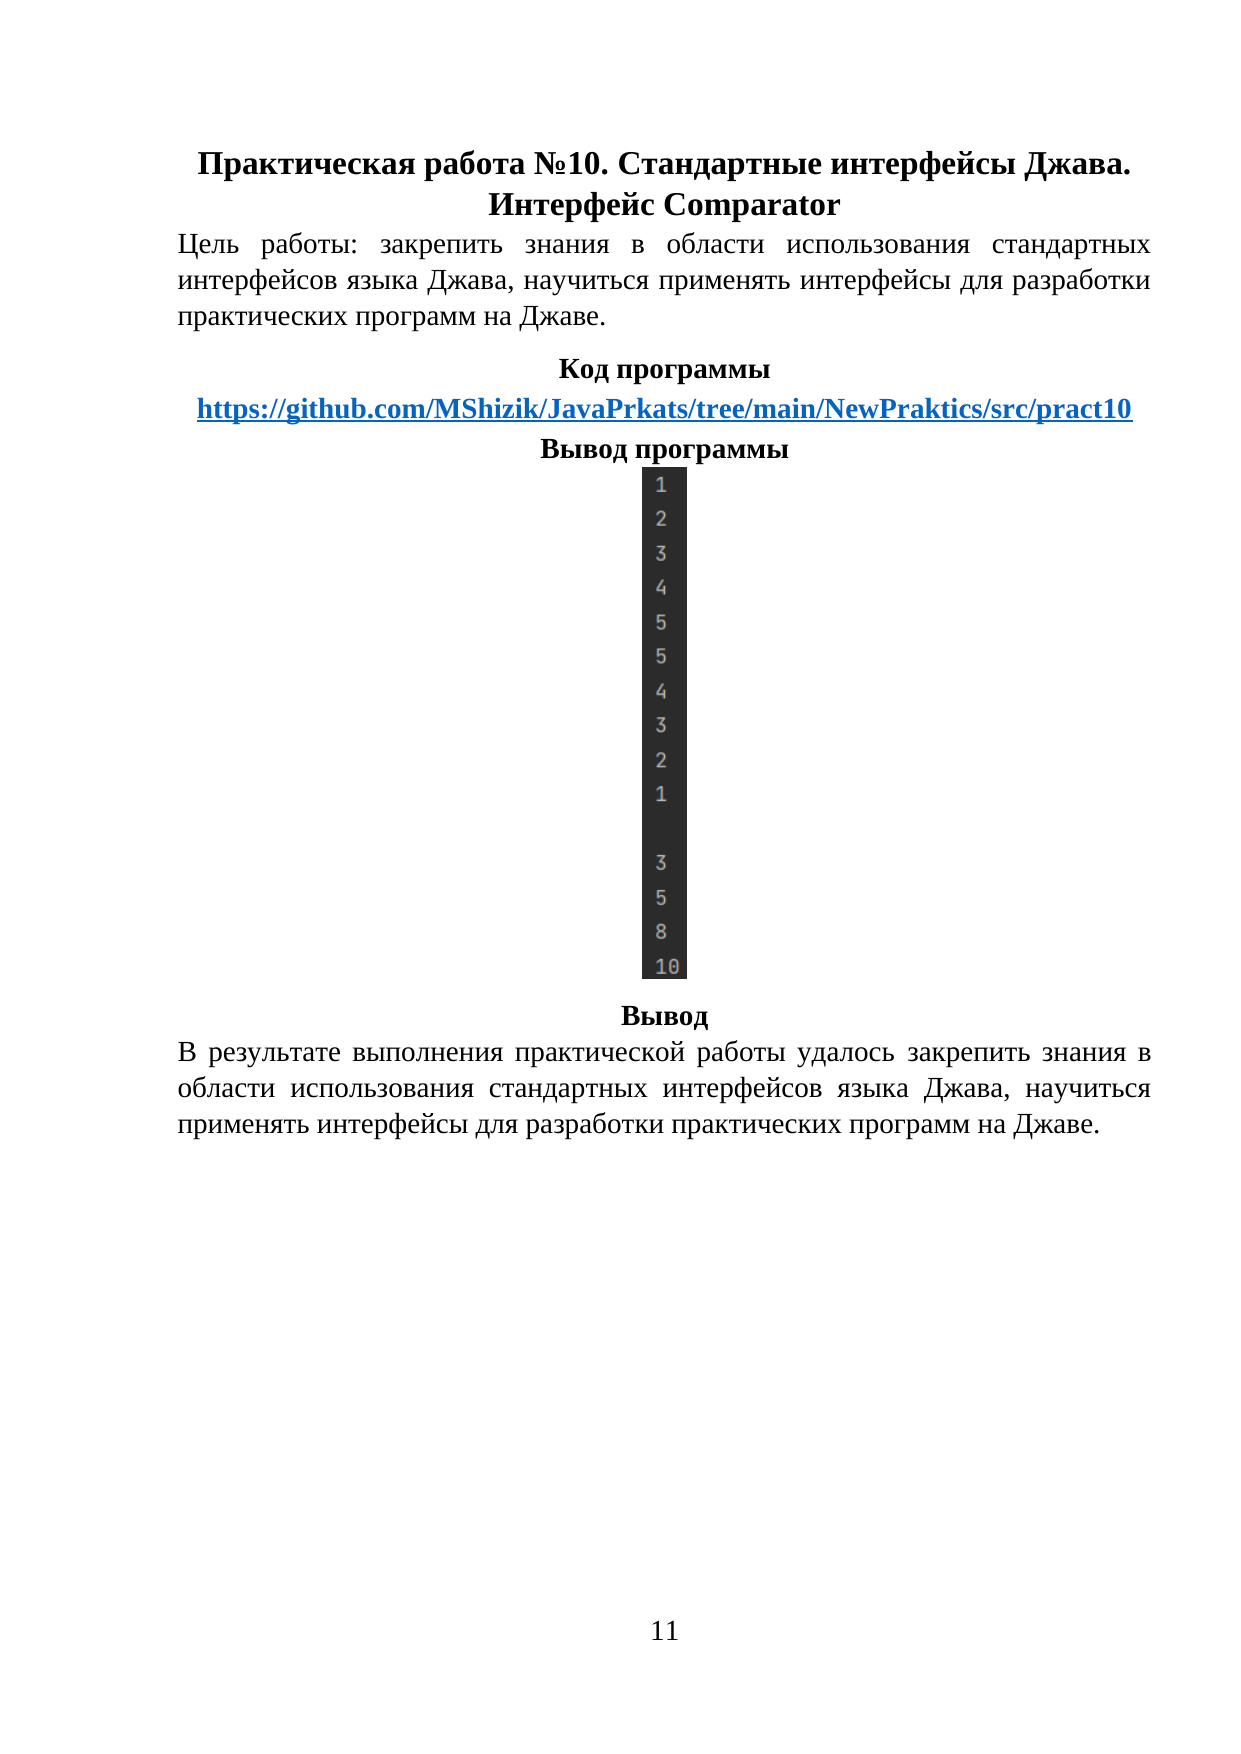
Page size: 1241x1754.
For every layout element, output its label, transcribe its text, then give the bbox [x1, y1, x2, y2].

text В результате выполнения практической работы удалось закрепить знания в области использования стандартных интерфейсов языка Джава, научиться применять интерфейсы для разработки практических программ на Джаве. [177, 1034, 1152, 1140]
subtitle Код программы [177, 351, 1152, 384]
text Цель работы: закрепить знания в области использования стандартных интерфейсов языка Джава, научиться применять интерфейсы для разработки практических программ на Джаве. [177, 226, 1152, 332]
picture [642, 467, 687, 979]
subtitle Вывод [177, 998, 1152, 1032]
subtitle Вывод программы [177, 432, 1152, 465]
subtitle Практическая работа №10. Стандартные интерфейсы Джава. Интерфейс Comparator [177, 143, 1152, 223]
subtitle https://github.com/MShizik/JavaPrkats/tree/main/NewPraktics/src/pract10 [177, 391, 1152, 425]
